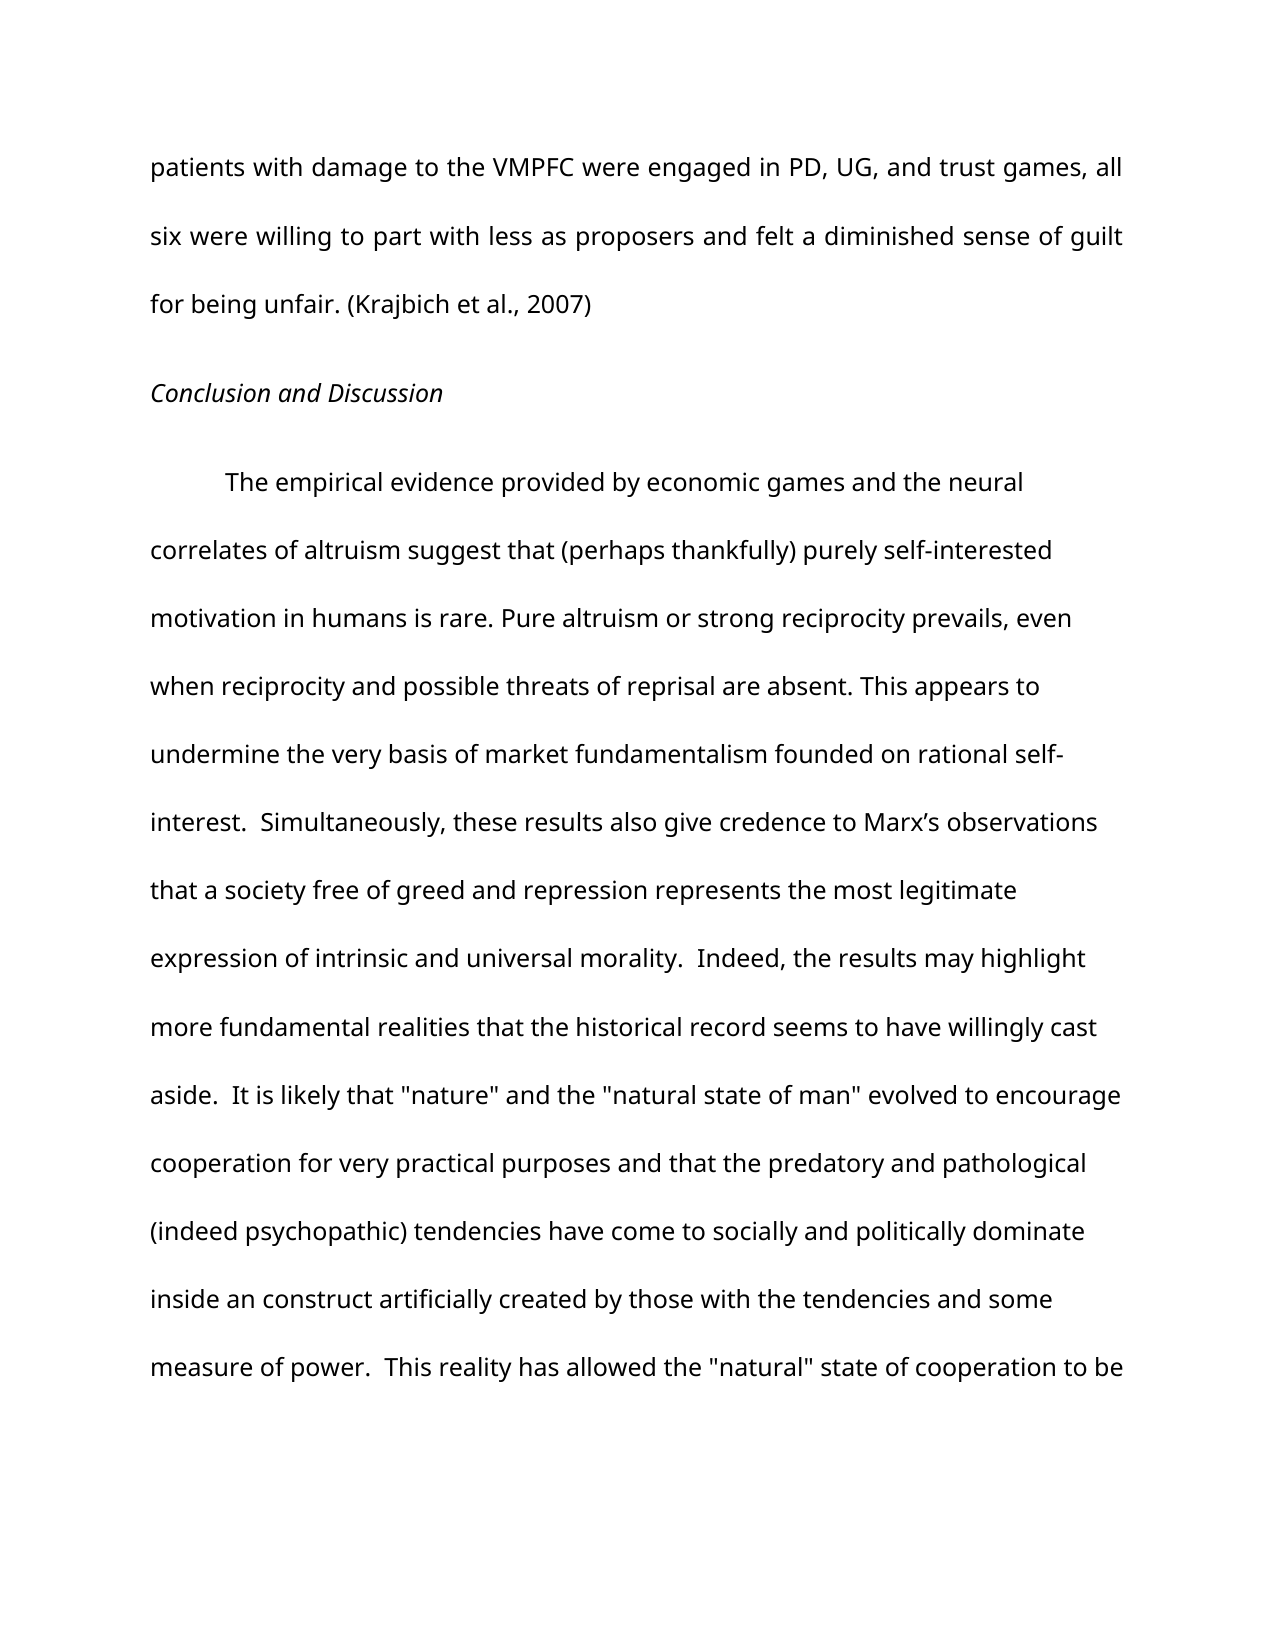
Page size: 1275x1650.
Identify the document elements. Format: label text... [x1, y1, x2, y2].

text Conclusion and Discussion [150, 375, 1125, 409]
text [150, 150, 1125, 320]
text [150, 464, 1125, 1384]
